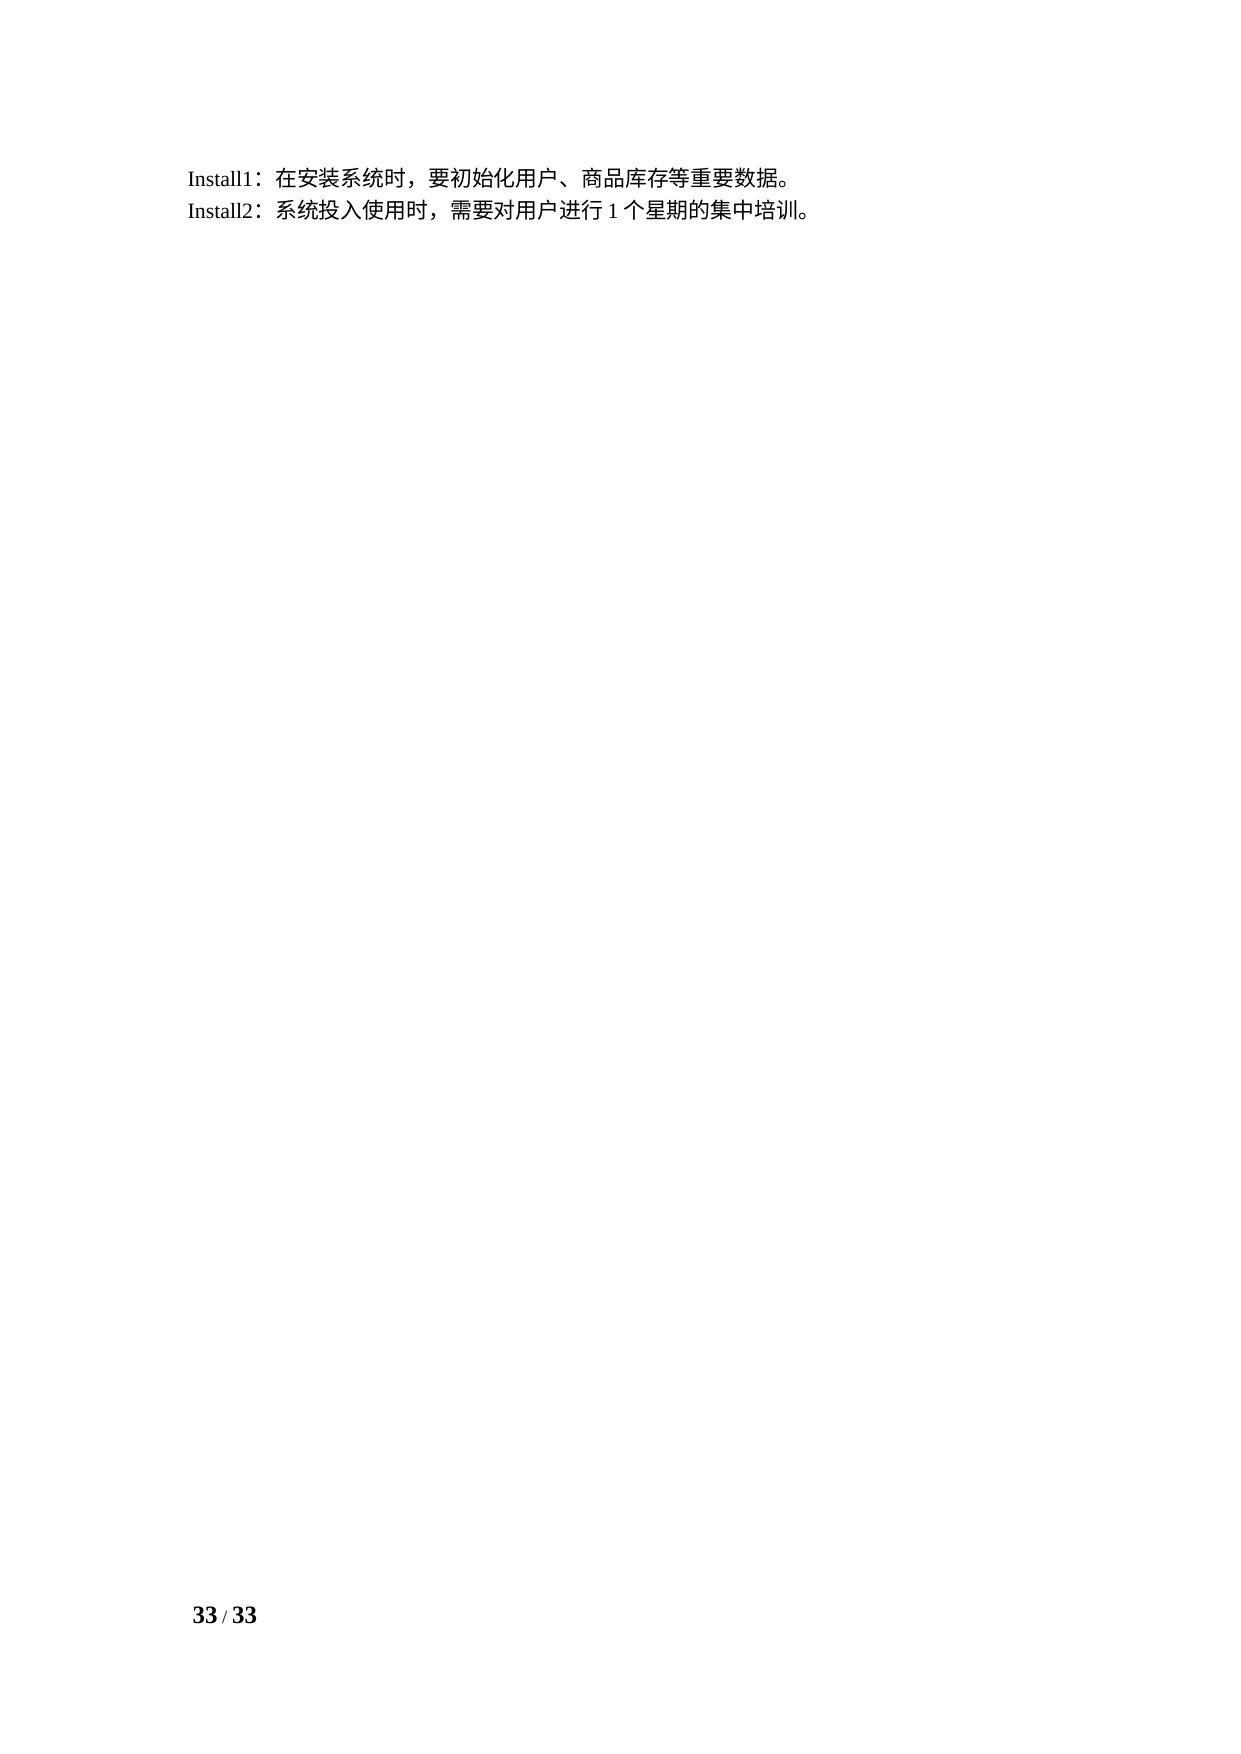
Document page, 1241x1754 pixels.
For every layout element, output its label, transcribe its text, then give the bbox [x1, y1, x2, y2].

text Install2：系统投入使用时，需要对用户进行1个星期的集中培训。 [187, 193, 1053, 225]
text Install1：在安装系统时，要初始化用户、商品库存等重要数据。 [187, 160, 1053, 193]
